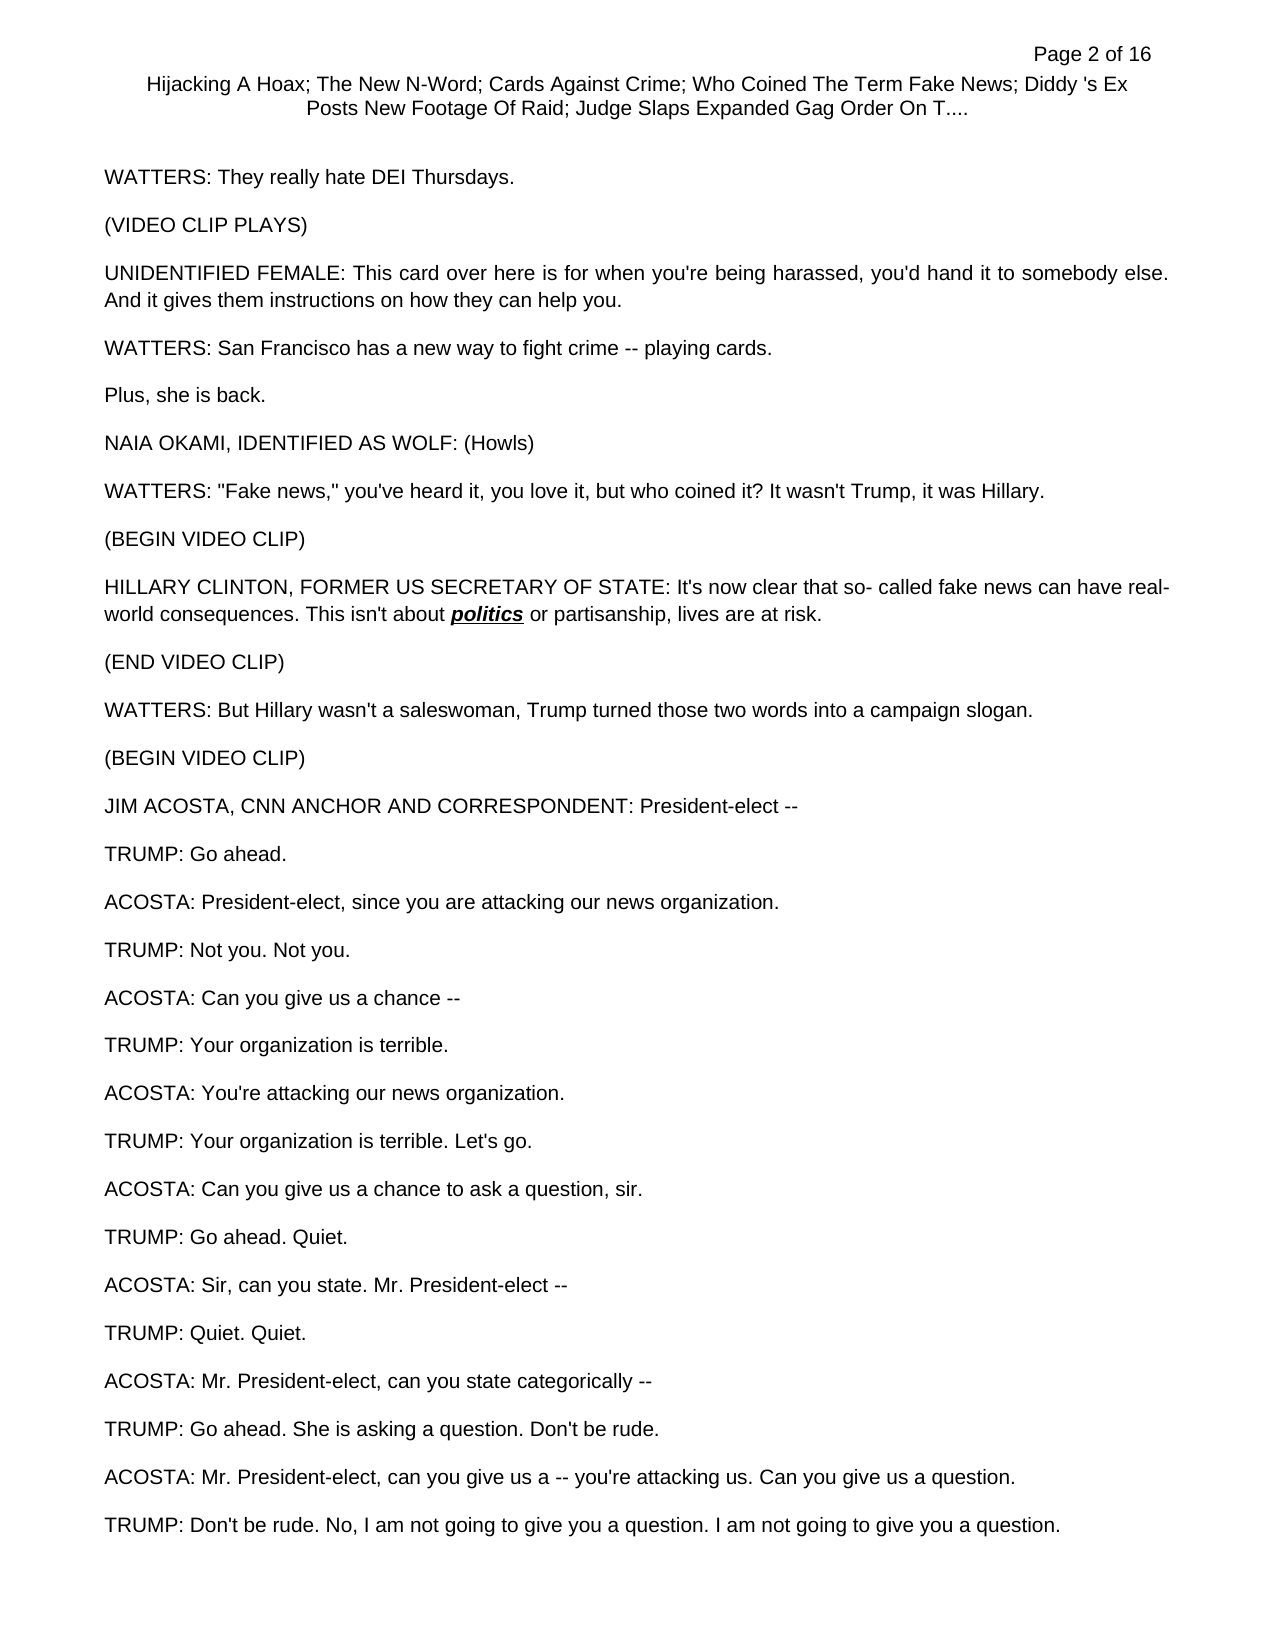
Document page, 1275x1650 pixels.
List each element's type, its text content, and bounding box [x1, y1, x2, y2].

text (BEGIN VIDEO CLIP) [104, 743, 1171, 770]
text TRUMP: Not you. Not you. [104, 934, 1171, 961]
text TRUMP: Go ahead. Quiet. [104, 1222, 1171, 1249]
text TRUMP: Quiet. Quiet. [104, 1318, 1171, 1345]
text ACOSTA: Mr. President-elect, can you give us a -- you're attacking us. Can you give us a question. [104, 1461, 1171, 1488]
text TRUMP: Don't be rude. No, I am not going to give you a question. I am not going to give you a question. [104, 1509, 1171, 1536]
text ACOSTA: Mr. President-elect, can you state categorically -- [104, 1366, 1171, 1393]
text ACOSTA: Can you give us a chance to ask a question, sir. [104, 1174, 1171, 1201]
text WATTERS: But Hillary wasn't a saleswoman, Trump turned those two words into a campaign slogan. [104, 695, 1171, 722]
text NAIA OKAMI, IDENTIFIED AS WOLF: (Howls) [104, 428, 1171, 455]
text ACOSTA: You're attacking our news organization. [104, 1078, 1171, 1105]
text ACOSTA: Can you give us a chance -- [104, 982, 1171, 1009]
text WATTERS: San Francisco has a new way to fight crime -- playing cards. [104, 332, 1171, 359]
text TRUMP: Go ahead. She is asking a question. Don't be rude. [104, 1413, 1171, 1441]
text ACOSTA: President-elect, since you are attacking our news organization. [104, 886, 1171, 913]
text JIM ACOSTA, CNN ANCHOR AND CORRESPONDENT: President-elect -- [104, 791, 1171, 818]
text WATTERS: "Fake news," you've heard it, you love it, but who coined it? It wasn't Trump, it was Hillary. [104, 476, 1171, 503]
text (END VIDEO CLIP) [104, 647, 1171, 674]
text (BEGIN VIDEO CLIP) [104, 524, 1171, 551]
text TRUMP: Your organization is terrible. Let's go. [104, 1126, 1171, 1153]
text UNIDENTIFIED FEMALE: This card over here is for when you're being harassed, you'd hand it to somebody else. And it gives them instructions on how they can help you. [104, 257, 1171, 311]
text HILLARY CLINTON, FORMER US SECRETARY OF STATE: It's now clear that so- called fake news can have real-world consequences. This isn't about politics or partisanship, lives are at risk. [104, 572, 1171, 626]
text ACOSTA: Sir, can you state. Mr. President-elect -- [104, 1270, 1171, 1297]
text TRUMP: Go ahead. [104, 838, 1171, 866]
text (VIDEO CLIP PLAYS) [104, 209, 1171, 236]
text WATTERS: They really hate DEI Thursdays. [104, 161, 1171, 188]
text TRUMP: Your organization is terrible. [104, 1030, 1171, 1057]
text Plus, she is back. [104, 380, 1171, 407]
